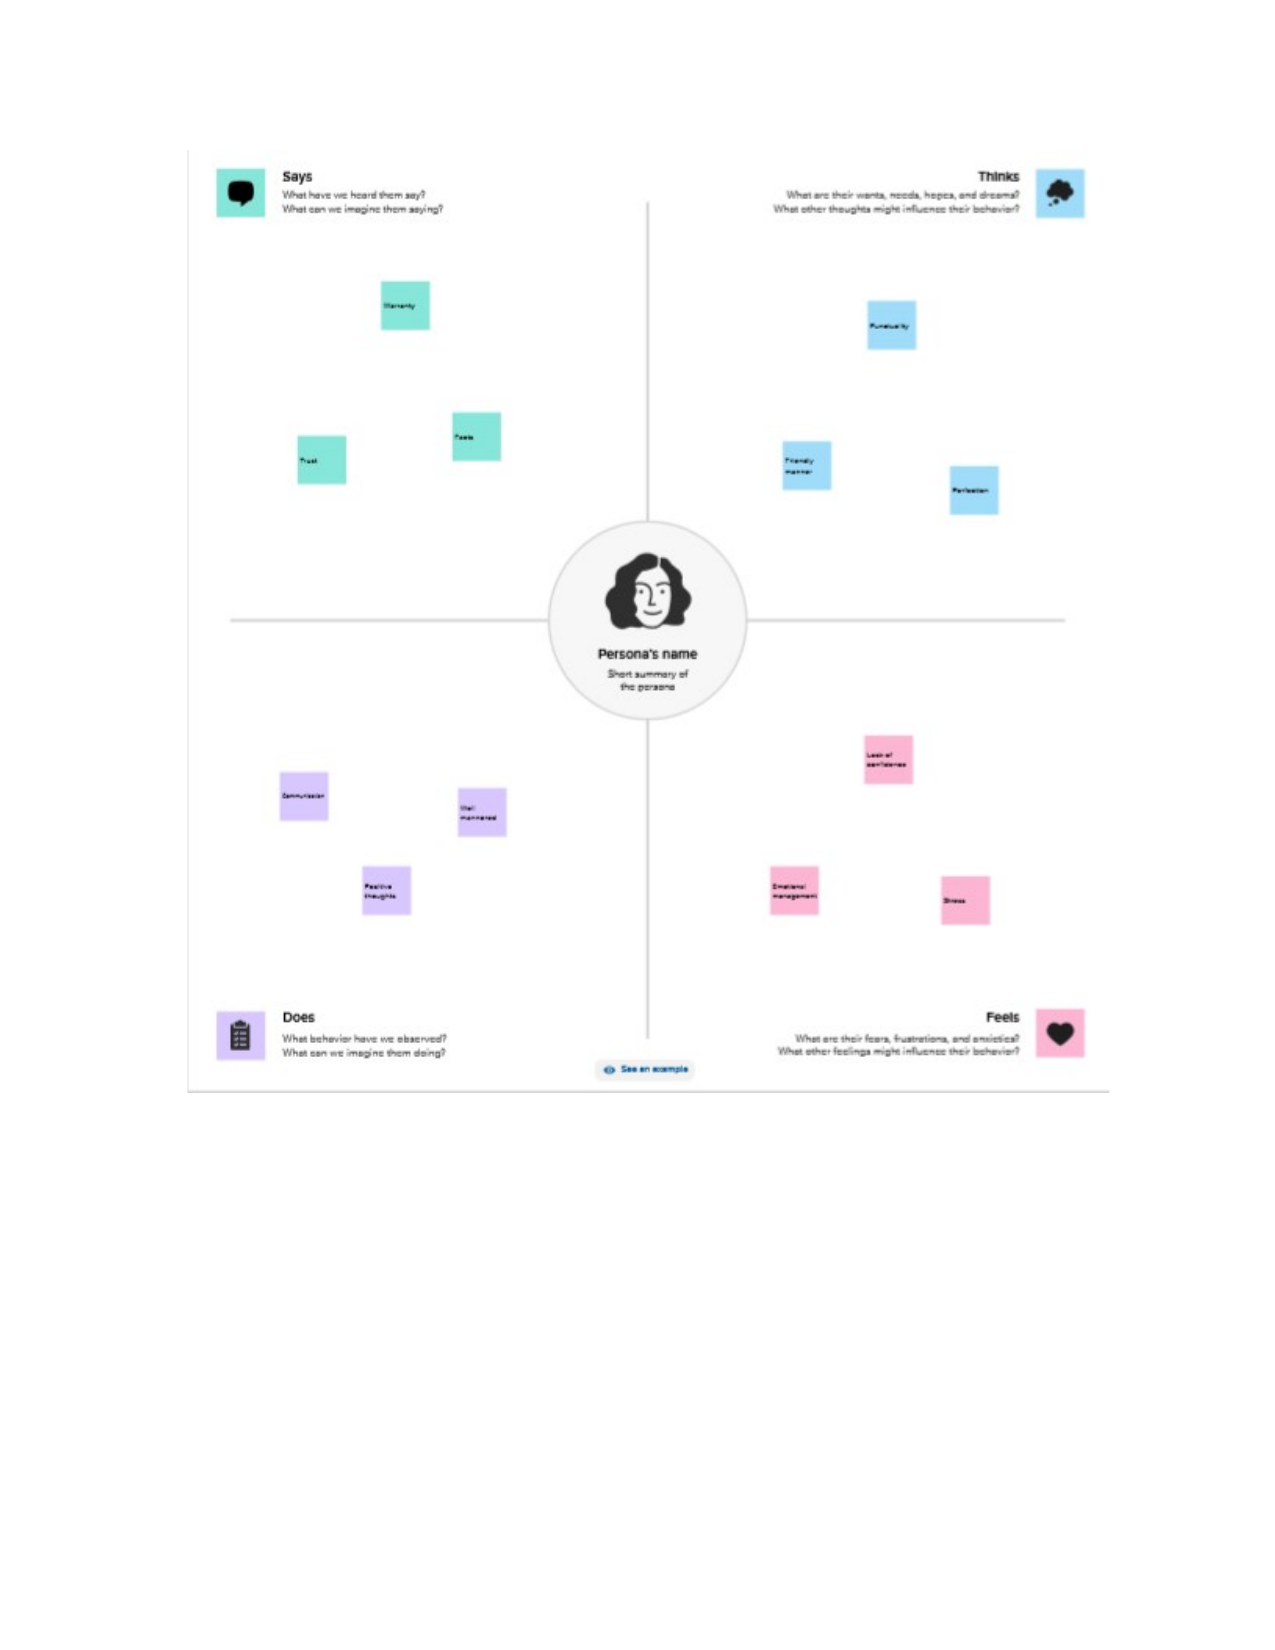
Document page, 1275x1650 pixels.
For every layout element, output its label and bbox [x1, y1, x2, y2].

picture [187, 150, 1110, 1093]
